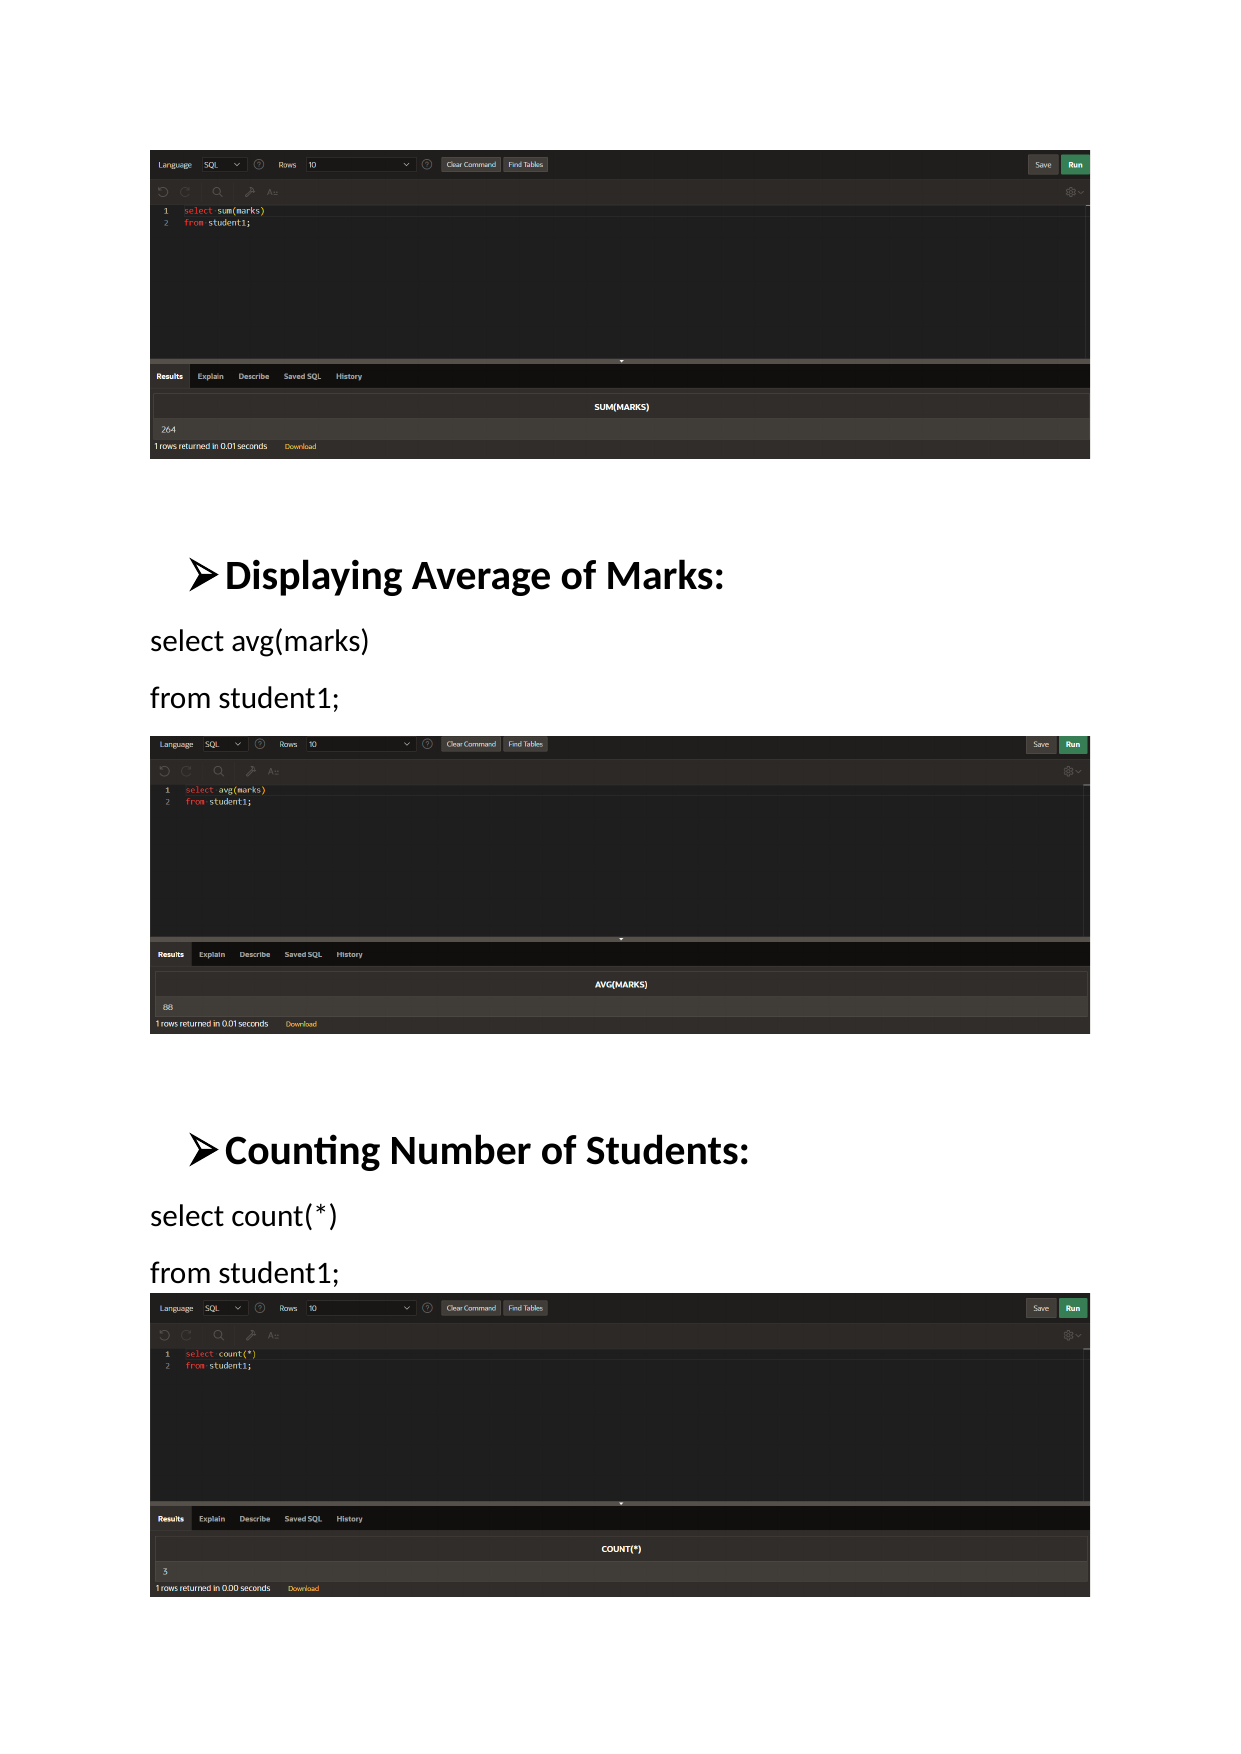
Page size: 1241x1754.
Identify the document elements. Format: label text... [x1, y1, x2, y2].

text from student1; [150, 678, 1090, 717]
list Counting Number of Students: [187, 1124, 1090, 1175]
text select avg(marks) [150, 621, 1090, 659]
picture [150, 150, 1091, 459]
picture [150, 1293, 1091, 1597]
text select count(*) [150, 1196, 1090, 1234]
list Displaying Average of Marks: [187, 549, 1090, 600]
picture [150, 736, 1091, 1034]
text from student1; [150, 1253, 1090, 1293]
